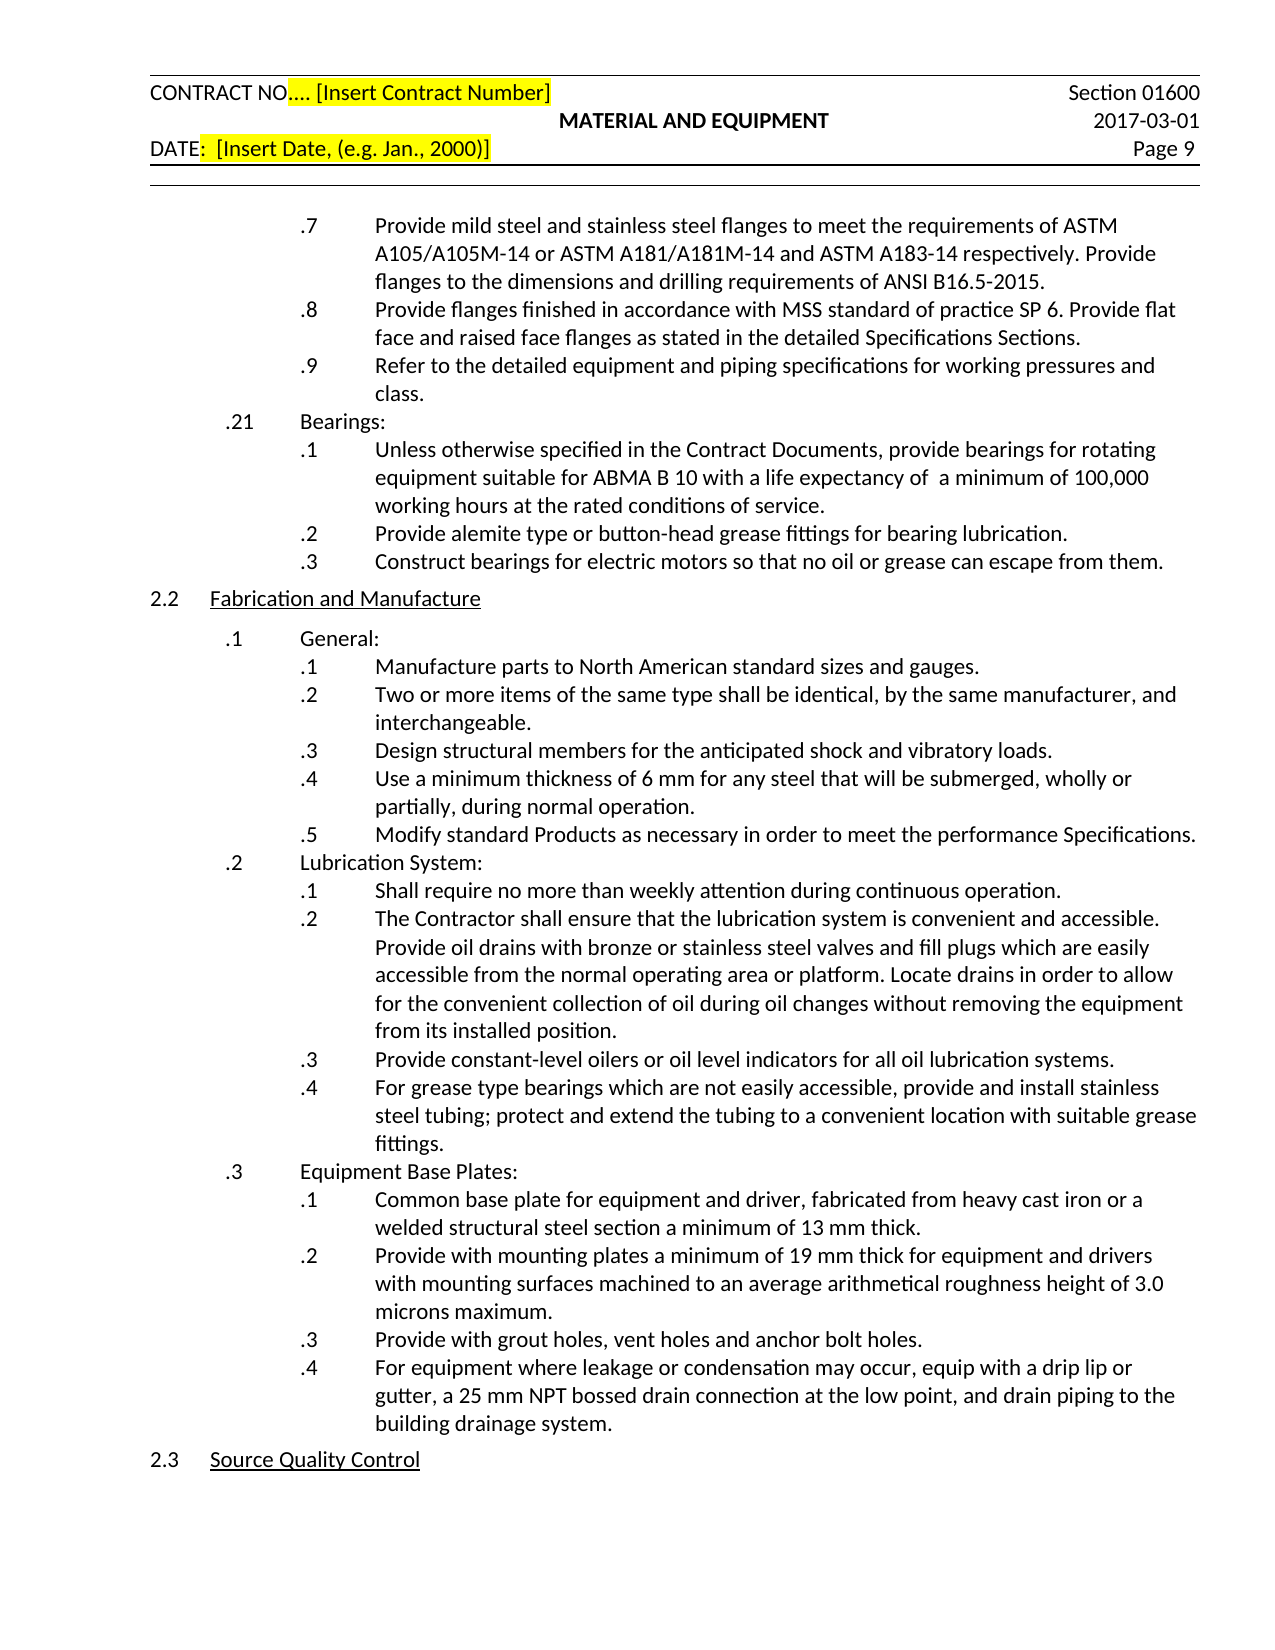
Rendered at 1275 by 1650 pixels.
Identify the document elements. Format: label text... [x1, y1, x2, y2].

subtitle Unless otherwise specified in the Contract Documents, provide bearings for rotating equipment suitable for ABMA B 10 with a life expectancy of a minimum of 100,000 working hours at the rated conditions of service. [300, 435, 1200, 519]
subtitle Common base plate for equipment and driver, fabricated from heavy cast iron or a welded structural steel section a minimum of 13 mm thick. [300, 1185, 1200, 1241]
subtitle Lubrication System: [225, 848, 1200, 877]
subtitle Two or more items of the same type shall be identical, by the same manufacturer, and interchangeable. [300, 680, 1200, 736]
subtitle Shall require no more than weekly attention during continuous operation. [300, 877, 1200, 904]
subtitle General: [225, 624, 1200, 652]
subtitle The Contractor shall ensure that the lubrication system is convenient and accessible. Provide oil drains with bronze or stainless steel valves and fill plugs which are easily accessible from the normal operating area or platform. Locate drains in order to allow for the convenient collection of oil during oil changes without removing the equipment from its installed position. [300, 904, 1200, 1045]
subtitle Provide with mounting plates a minimum of 19 mm thick for equipment and drivers with mounting surfaces machined to an average arithmetical roughness height of 3.0 microns maximum. [300, 1241, 1200, 1325]
subtitle Construct bearings for electric motors so that no oil or grease can escape from them. [300, 547, 1200, 576]
subtitle Provide alemite type or button-head grease fittings for bearing lubrication. [300, 519, 1200, 547]
subtitle Provide constant-level oilers or oil level indicators for all oil lubrication systems. [300, 1045, 1200, 1073]
subtitle Design structural members for the anticipated shock and vibratory loads. [300, 736, 1200, 764]
subtitle Provide mild steel and stainless steel flanges to meet the requirements of ASTM A105/A105M-14 or ASTM A181/A181M-14 and ASTM A183-14 respectively. Provide flanges to the dimensions and drilling requirements of ANSI B16.5-2015. [300, 211, 1200, 295]
subtitle Provide flanges finished in accordance with MSS standard of practice SP 6. Provide flat face and raised face flanges as stated in the detailed Specifications Sections. [300, 295, 1200, 351]
subtitle Source Quality Control [150, 1445, 1200, 1473]
subtitle Modify standard Products as necessary in order to meet the performance Specifications. [300, 821, 1200, 848]
subtitle Use a minimum thickness of 6 mm for any steel that will be submerged, wholly or partially, during normal operation. [300, 764, 1200, 821]
subtitle Fabrication and Manufacture [150, 584, 1200, 612]
subtitle Refer to the detailed equipment and piping specifications for working pressures and class. [300, 351, 1200, 407]
subtitle Equipment Base Plates: [225, 1157, 1200, 1185]
subtitle For equipment where leakage or condensation may occur, equip with a drip lip or gutter, a 25 mm NPT bossed drain connection at the low point, and drain piping to the building drainage system. [300, 1353, 1200, 1437]
subtitle Provide with grout holes, vent holes and anchor bolt holes. [300, 1325, 1200, 1353]
subtitle Bearings: [225, 407, 1200, 435]
subtitle For grease type bearings which are not easily accessible, provide and install stainless steel tubing; protect and extend the tubing to a convenient location with suitable grease fittings. [300, 1073, 1200, 1157]
subtitle Manufacture parts to North American standard sizes and gauges. [300, 652, 1200, 680]
